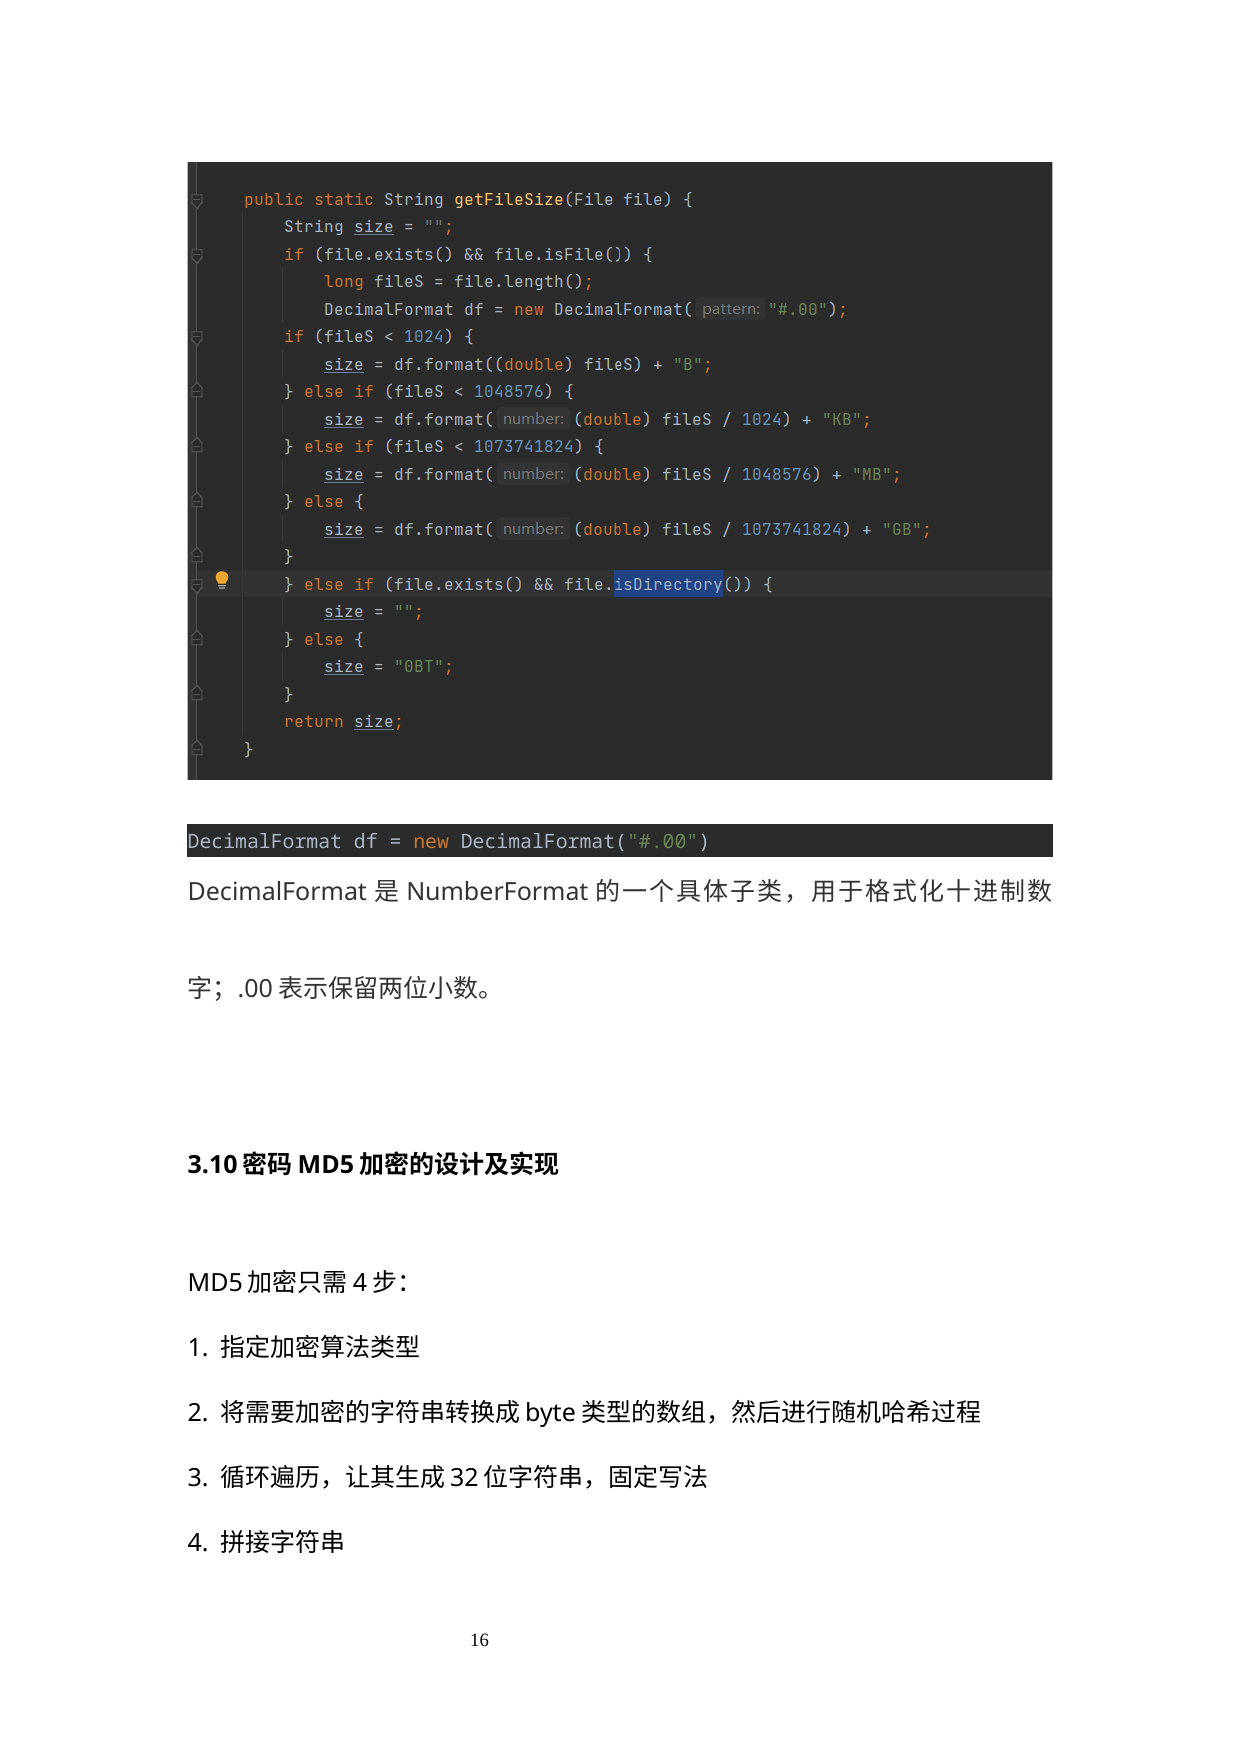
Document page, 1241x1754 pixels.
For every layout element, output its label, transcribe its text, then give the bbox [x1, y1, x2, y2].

list 拼接字符串 [187, 1508, 1053, 1573]
list 指定加密算法类型 [187, 1313, 1053, 1378]
subtitle 3.10密码MD5加密的设计及实现 [187, 1130, 1053, 1195]
list 循环遍历，让其生成32位字符串，固定写法 [187, 1443, 1053, 1508]
text MD5加密只需4步： [187, 1248, 1053, 1313]
text DecimalFormat df = new DecimalFormat("#.00") [187, 824, 1053, 857]
list 将需要加密的字符串转换成byte类型的数组，然后进行随机哈希过程 [187, 1378, 1053, 1443]
picture [187, 162, 1053, 780]
text DecimalFormat是NumberFormat的一个具体子类，用于格式化十进制数字；.00表示保留两位小数。 [187, 857, 1053, 1019]
